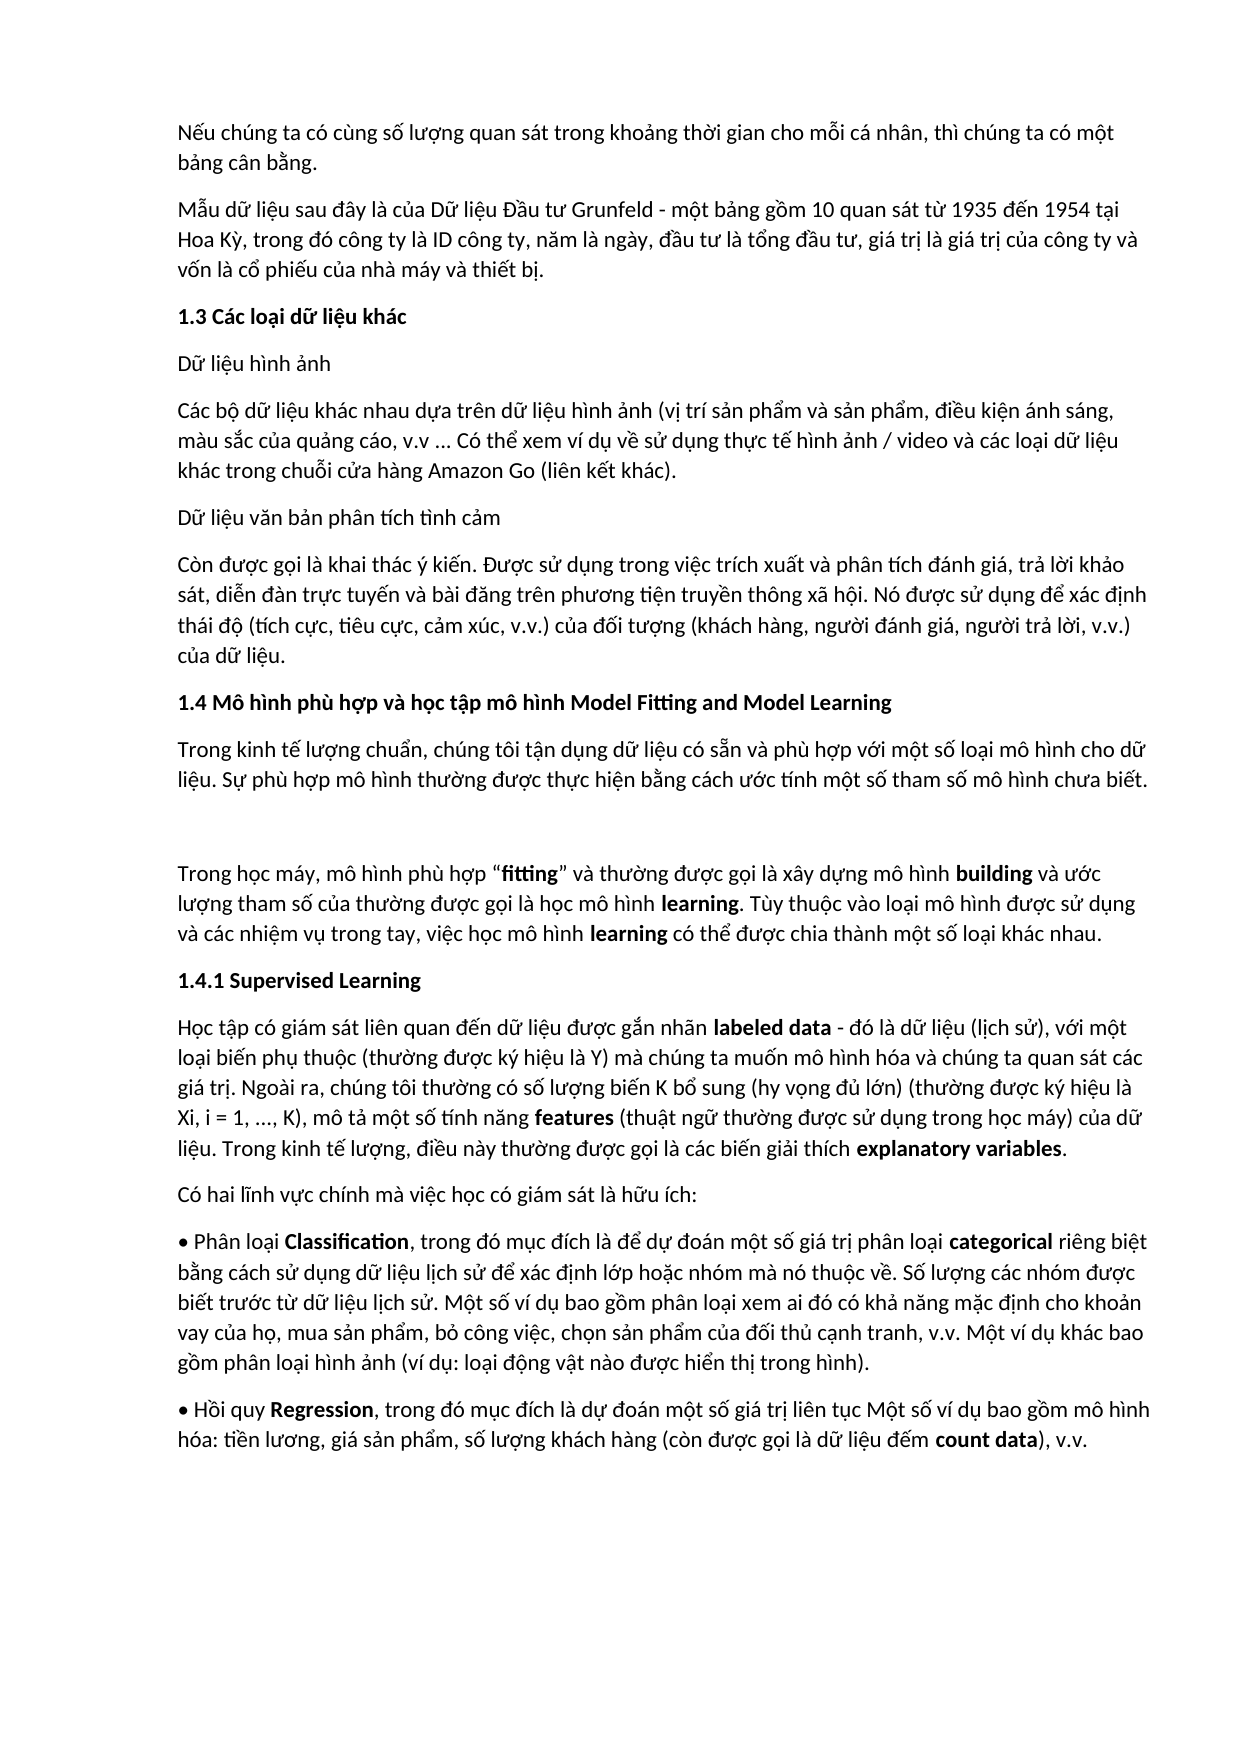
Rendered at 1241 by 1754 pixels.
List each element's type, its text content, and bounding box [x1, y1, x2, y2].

text • Phân loại Classification, trong đó mục đích là để dự đoán một số giá trị phân loại categorical riêng biệt bằng cách sử dụng dữ liệu lịch sử để xác định lớp hoặc nhóm mà nó thuộc về. Số lượng các nhóm được biết trước từ dữ liệu lịch sử. Một số ví dụ bao gồm phân loại xem ai đó có khả năng mặc định cho khoản vay của họ, mua sản phẩm, bỏ công việc, chọn sản phẩm của đối thủ cạnh tranh, v.v. Một ví dụ khác bao gồm phân loại hình ảnh (ví dụ: loại động vật nào được hiển thị trong hình). [177, 1227, 1152, 1376]
text Các bộ dữ liệu khác nhau dựa trên dữ liệu hình ảnh (vị trí sản phẩm và sản phẩm, điều kiện ánh sáng, màu sắc của quảng cáo, v.v ... Có thể xem ví dụ về sử dụng thực tế hình ảnh / video và các loại dữ liệu khác trong chuỗi cửa hàng Amazon Go (liên kết khác). [177, 396, 1152, 485]
text 1.4.1 Supervised Learning [177, 966, 1152, 994]
text • Hồi quy Regression, trong đó mục đích là dự đoán một số giá trị liên tục Một số ví dụ bao gồm mô hình hóa: tiền lương, giá sản phẩm, số lượng khách hàng (còn được gọi là dữ liệu đếm count data), v.v. [177, 1395, 1152, 1453]
text Còn được gọi là khai thác ý kiến. Được sử dụng trong việc trích xuất và phân tích đánh giá, trả lời khảo sát, diễn đàn trực tuyến và bài đăng trên phương tiện truyền thông xã hội. Nó được sử dụng để xác định thái độ (tích cực, tiêu cực, cảm xúc, v.v.) của đối tượng (khách hàng, người đánh giá, người trả lời, v.v.) của dữ liệu. [177, 550, 1152, 669]
text Học tập có giám sát liên quan đến dữ liệu được gắn nhãn labeled data - đó là dữ liệu (lịch sử), với một loại biến phụ thuộc (thường được ký hiệu là Y) mà chúng ta muốn mô hình hóa và chúng ta quan sát các giá trị. Ngoài ra, chúng tôi thường có số lượng biến K bổ sung (hy vọng đủ lớn) (thường được ký hiệu là Xi, i = 1, ..., K), mô tả một số tính năng features (thuật ngữ thường được sử dụng trong học máy) của dữ liệu. Trong kinh tế lượng, điều này thường được gọi là các biến giải thích explanatory variables. [177, 1013, 1152, 1162]
text 1.3 Các loại dữ liệu khác [177, 302, 1152, 331]
text Nếu chúng ta có cùng số lượng quan sát trong khoảng thời gian cho mỗi cá nhân, thì chúng ta có một bảng cân bằng. [177, 118, 1152, 176]
text Mẫu dữ liệu sau đây là của Dữ liệu Đầu tư Grunfeld - một bảng gồm 10 quan sát từ 1935 đến 1954 tại Hoa Kỳ, trong đó công ty là ID công ty, năm là ngày, đầu tư là tổng đầu tư, giá trị là giá trị của công ty và vốn là cổ phiếu của nhà máy và thiết bị. [177, 195, 1152, 284]
text 1.4 Mô hình phù hợp và học tập mô hình Model Fitting and Model Learning [177, 688, 1152, 716]
text Dữ liệu văn bản phân tích tình cảm [177, 503, 1152, 532]
text Trong kinh tế lượng chuẩn, chúng tôi tận dụng dữ liệu có sẵn và phù hợp với một số loại mô hình cho dữ liệu. Sự phù hợp mô hình thường được thực hiện bằng cách ước tính một số tham số mô hình chưa biết. [177, 735, 1152, 793]
text Trong học máy, mô hình phù hợp “fitting” và thường được gọi là xây dựng mô hình building và ước lượng tham số của thường được gọi là học mô hình learning. Tùy thuộc vào loại mô hình được sử dụng và các nhiệm vụ trong tay, việc học mô hình learning có thể được chia thành một số loại khác nhau. [177, 859, 1152, 947]
text Dữ liệu hình ảnh [177, 349, 1152, 377]
text Có hai lĩnh vực chính mà việc học có giám sát là hữu ích: [177, 1181, 1152, 1209]
